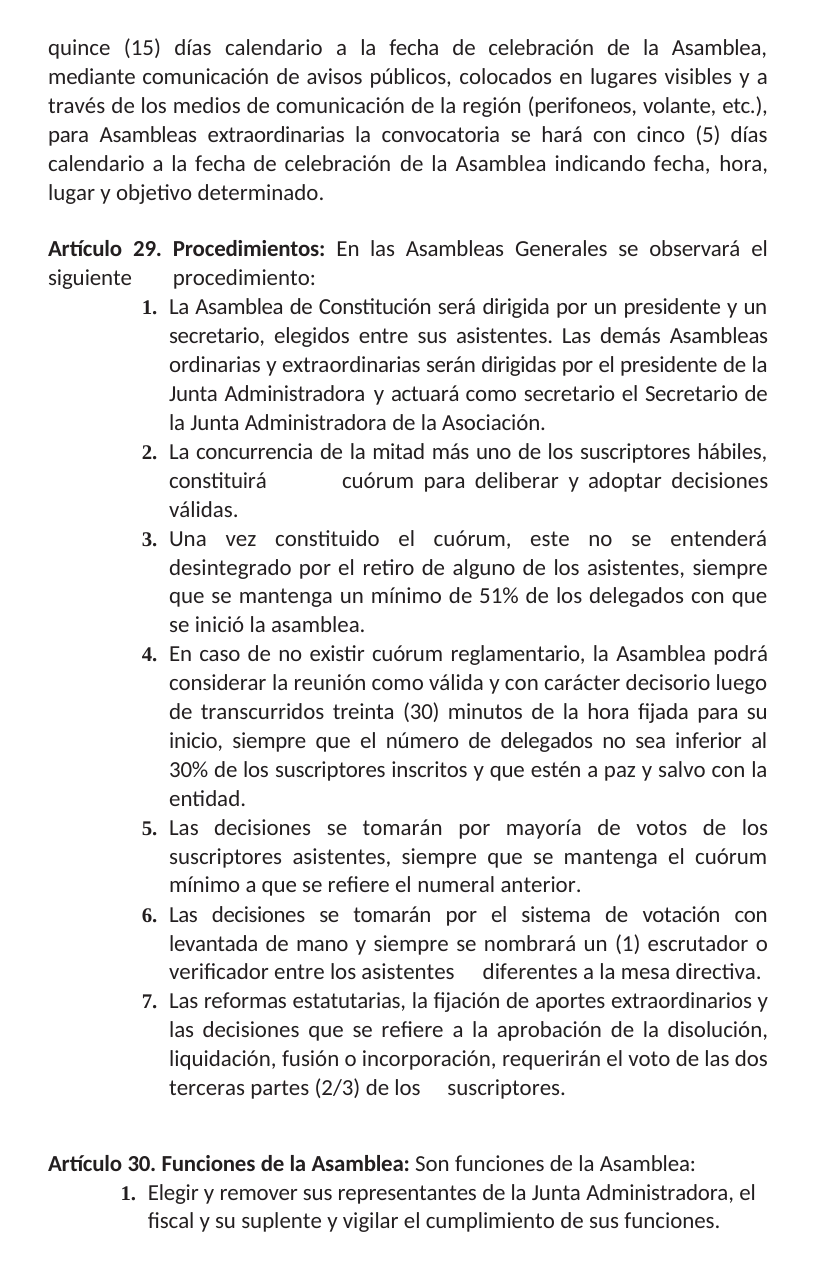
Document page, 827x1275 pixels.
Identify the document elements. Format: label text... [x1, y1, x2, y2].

list Las reformas estatutarias, la fijación de aportes extraordinarios y las decisiones que se refiere a la aprobación de la disolución, liquidación, fusión o incorporación, requerirán el voto de las dos terceras partes (2/3) de los suscriptores. [142, 987, 768, 1101]
text Artículo 29. Procedimientos: En las Asambleas Generales se observará el siguiente procedimiento: [48, 234, 768, 291]
list En caso de no existir cuórum reglamentario, la Asamblea podrá considerar la reunión como válida y con carácter decisorio luego de transcurridos treinta (30) minutos de la hora fijada para su inicio, siempre que el número de delegados no sea inferior al 30% de los suscriptores inscritos y que estén a paz y salvo con la entidad. [142, 639, 768, 812]
list Las decisiones se tomarán por mayoría de votos de los suscriptores asistentes, siempre que se mantenga el cuórum mínimo a que se refiere el numeral anterior. [142, 813, 768, 899]
list Elegir y remover sus representantes de la Junta Administradora, el fiscal y su suplente y vigilar el cumplimiento de sus funciones. [120, 1178, 779, 1234]
list Las decisiones se tomarán por el sistema de votación con levantada de mano y siempre se nombrará un (1) escrutador o verificador entre los asistentes diferentes a la mesa directiva. [142, 900, 768, 986]
list La Asamblea de Constitución será dirigida por un presidente y un secretario, elegidos entre sus asistentes. Las demás Asambleas ordinarias y extraordinarias serán dirigidas por el presidente de la Junta Administradora y actuará como secretario el Secretario de la Junta Administradora de la Asociación. [142, 292, 768, 436]
list Una vez constituido el cuórum, este no se entenderá desintegrado por el retiro de alguno de los asistentes, siempre que se mantenga un mínimo de 51% de los delegados con que se inició la asamblea. [142, 524, 768, 638]
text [48, 33, 768, 206]
list La concurrencia de la mitad más uno de los suscriptores hábiles, constituirá cuórum para deliberar y adoptar decisiones válidas. [142, 437, 768, 523]
text Artículo 30. Funciones de la Asamblea: Son funciones de la Asamblea: [48, 1149, 779, 1177]
